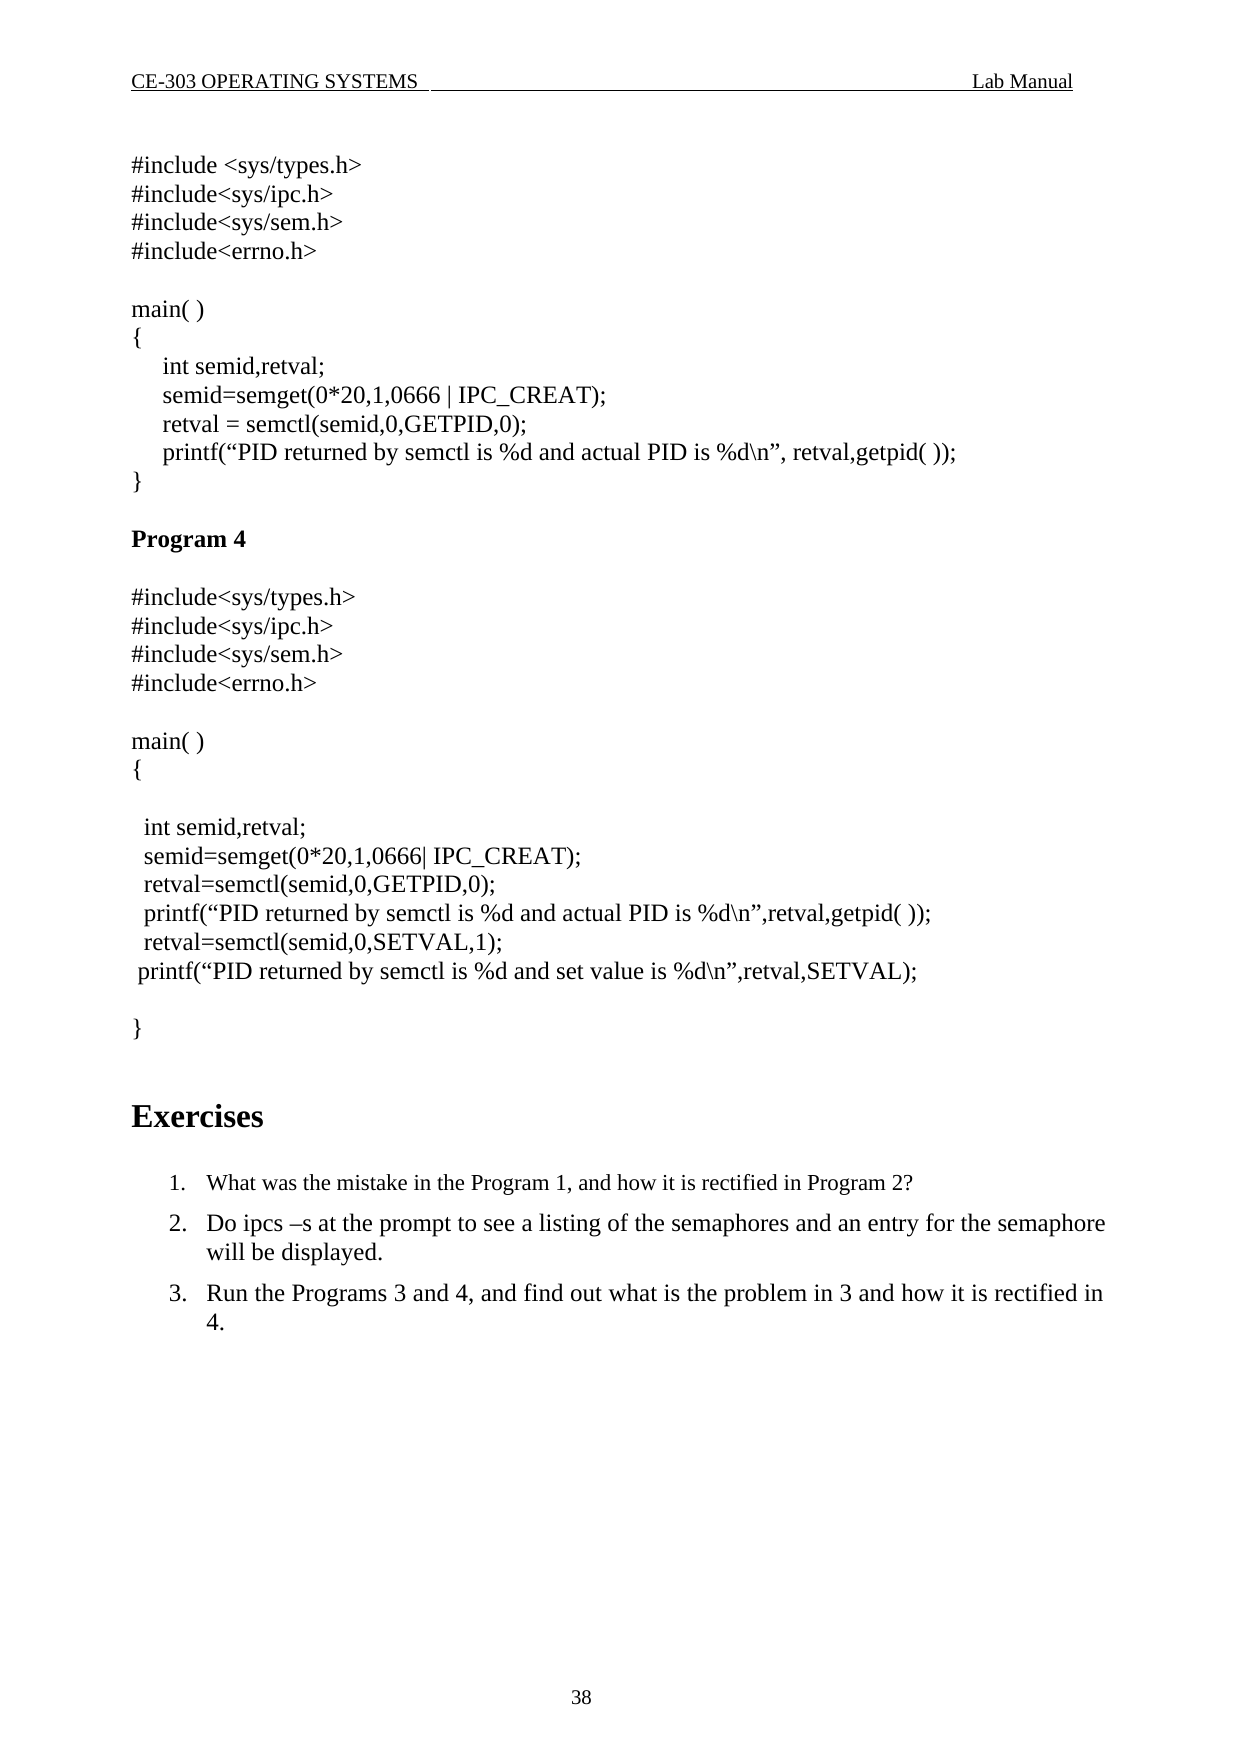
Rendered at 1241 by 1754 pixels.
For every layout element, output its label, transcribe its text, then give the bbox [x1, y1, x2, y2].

text #include<errno.h> [131, 236, 1106, 265]
list Run the Programs 3 and 4, and find out what is the problem in 3 and how it is rectified in 4. [169, 1278, 1106, 1336]
list What was the mistake in the Program 1, and how it is rectified in Program 2? [169, 1169, 1106, 1196]
text printf(“PID returned by semctl is %d and actual PID is %d\n”,retval,getpid( )); [131, 898, 1106, 927]
list Do ipcs –s at the prompt to see a listing of the semaphores and an entry for the semaphore will be displayed. [169, 1208, 1106, 1266]
subtitle Program 4 [131, 524, 1106, 553]
text retval = semctl(semid,0,GETPID,0); [131, 409, 1106, 437]
text } [131, 466, 1106, 495]
text #include<sys/types.h> [131, 582, 1106, 611]
text int semid,retval; [131, 351, 1106, 380]
text #include <sys/types.h> [131, 150, 1106, 179]
text #include<sys/sem.h> [131, 207, 1106, 236]
text main( ) [131, 726, 1106, 754]
text #include<errno.h> [131, 668, 1106, 697]
text #include<sys/ipc.h> [131, 179, 1106, 207]
text printf(“PID returned by semctl is %d and set value is %d\n”,retval,SETVAL); [131, 956, 1106, 984]
text { [131, 754, 1106, 783]
text int semid,retval; [131, 812, 1106, 841]
text { [131, 322, 1106, 351]
text semid=semget(0*20,1,0666 | IPC_CREAT); [131, 380, 1106, 409]
text retval=semctl(semid,0,GETPID,0); [131, 869, 1106, 898]
text } [131, 1013, 1106, 1042]
text main( ) [131, 294, 1106, 322]
text #include<sys/ipc.h> [131, 611, 1106, 639]
text printf(“PID returned by semctl is %d and actual PID is %d\n”, retval,getpid( )); [131, 437, 1106, 466]
text retval=semctl(semid,0,SETVAL,1); [131, 927, 1106, 956]
subtitle Exercises [131, 1096, 1106, 1134]
text #include<sys/sem.h> [131, 639, 1106, 668]
text semid=semget(0*20,1,0666| IPC_CREAT); [131, 841, 1106, 869]
